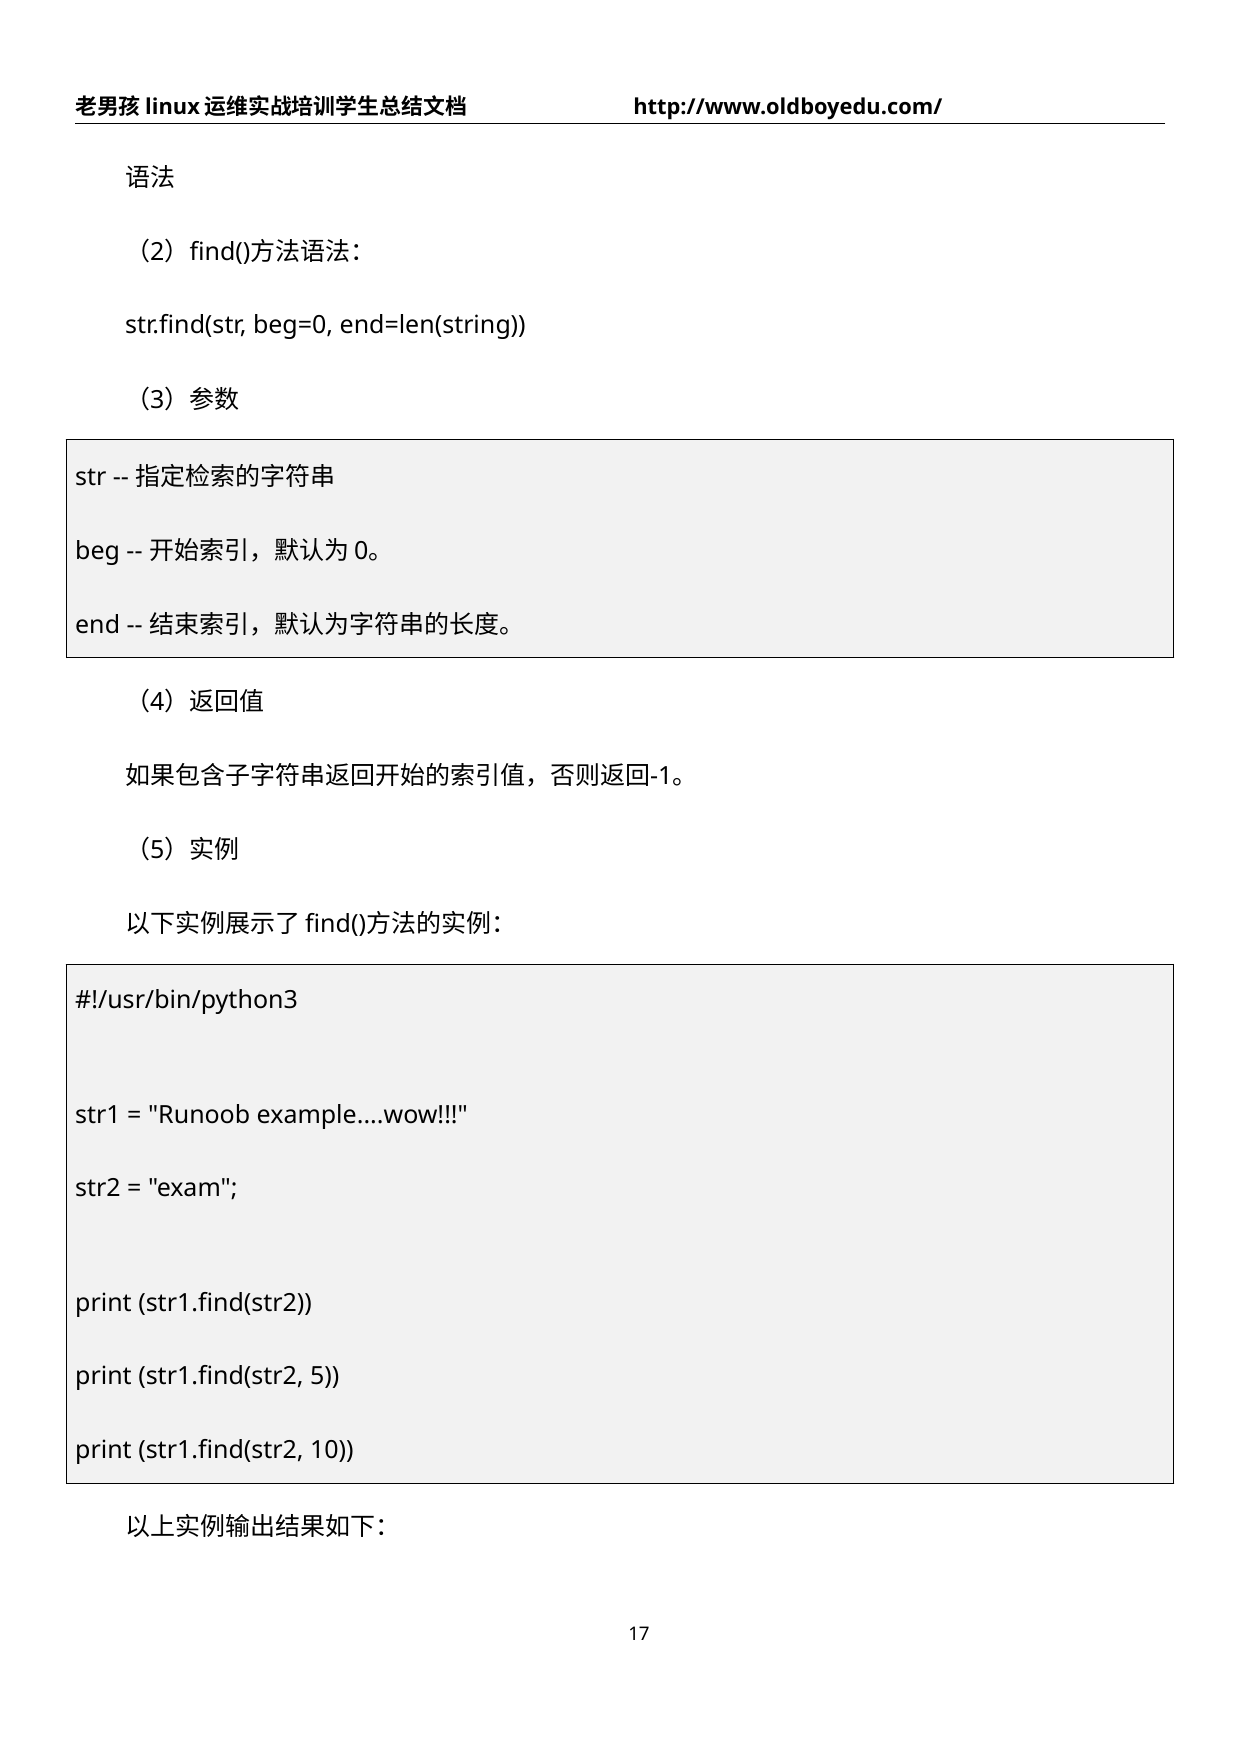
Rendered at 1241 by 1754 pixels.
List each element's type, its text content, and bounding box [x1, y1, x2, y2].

text str.find(str, beg=0, end=len(string)) [125, 291, 1165, 356]
text beg -- 开始索引，默认为0。 [67, 513, 1173, 581]
text （4）返回值 [125, 667, 1165, 732]
text str1 = "Runoob example....wow!!!" [67, 1078, 1173, 1146]
text #!/usr/bin/python3 [67, 965, 1173, 1032]
text （3）参数 [125, 365, 1165, 430]
text 以上实例输出结果如下： [125, 1492, 1165, 1557]
text str2 = "exam"; [67, 1151, 1173, 1219]
text 以下实例展示了find()方法的实例： [125, 889, 1165, 954]
text print (str1.find(str2)) [67, 1266, 1173, 1334]
text （5）实例 [125, 816, 1165, 881]
text str -- 指定检索的字符串 [67, 440, 1173, 507]
text end -- 结束索引，默认为字符串的长度。 [67, 587, 1173, 657]
text print (str1.find(str2, 5)) [67, 1339, 1173, 1407]
text 语法 [125, 143, 1165, 208]
text print (str1.find(str2, 10)) [67, 1413, 1173, 1483]
text 如果包含子字符串返回开始的索引值，否则返回-1。 [125, 741, 1165, 806]
text （2）find()方法语法： [125, 217, 1165, 282]
